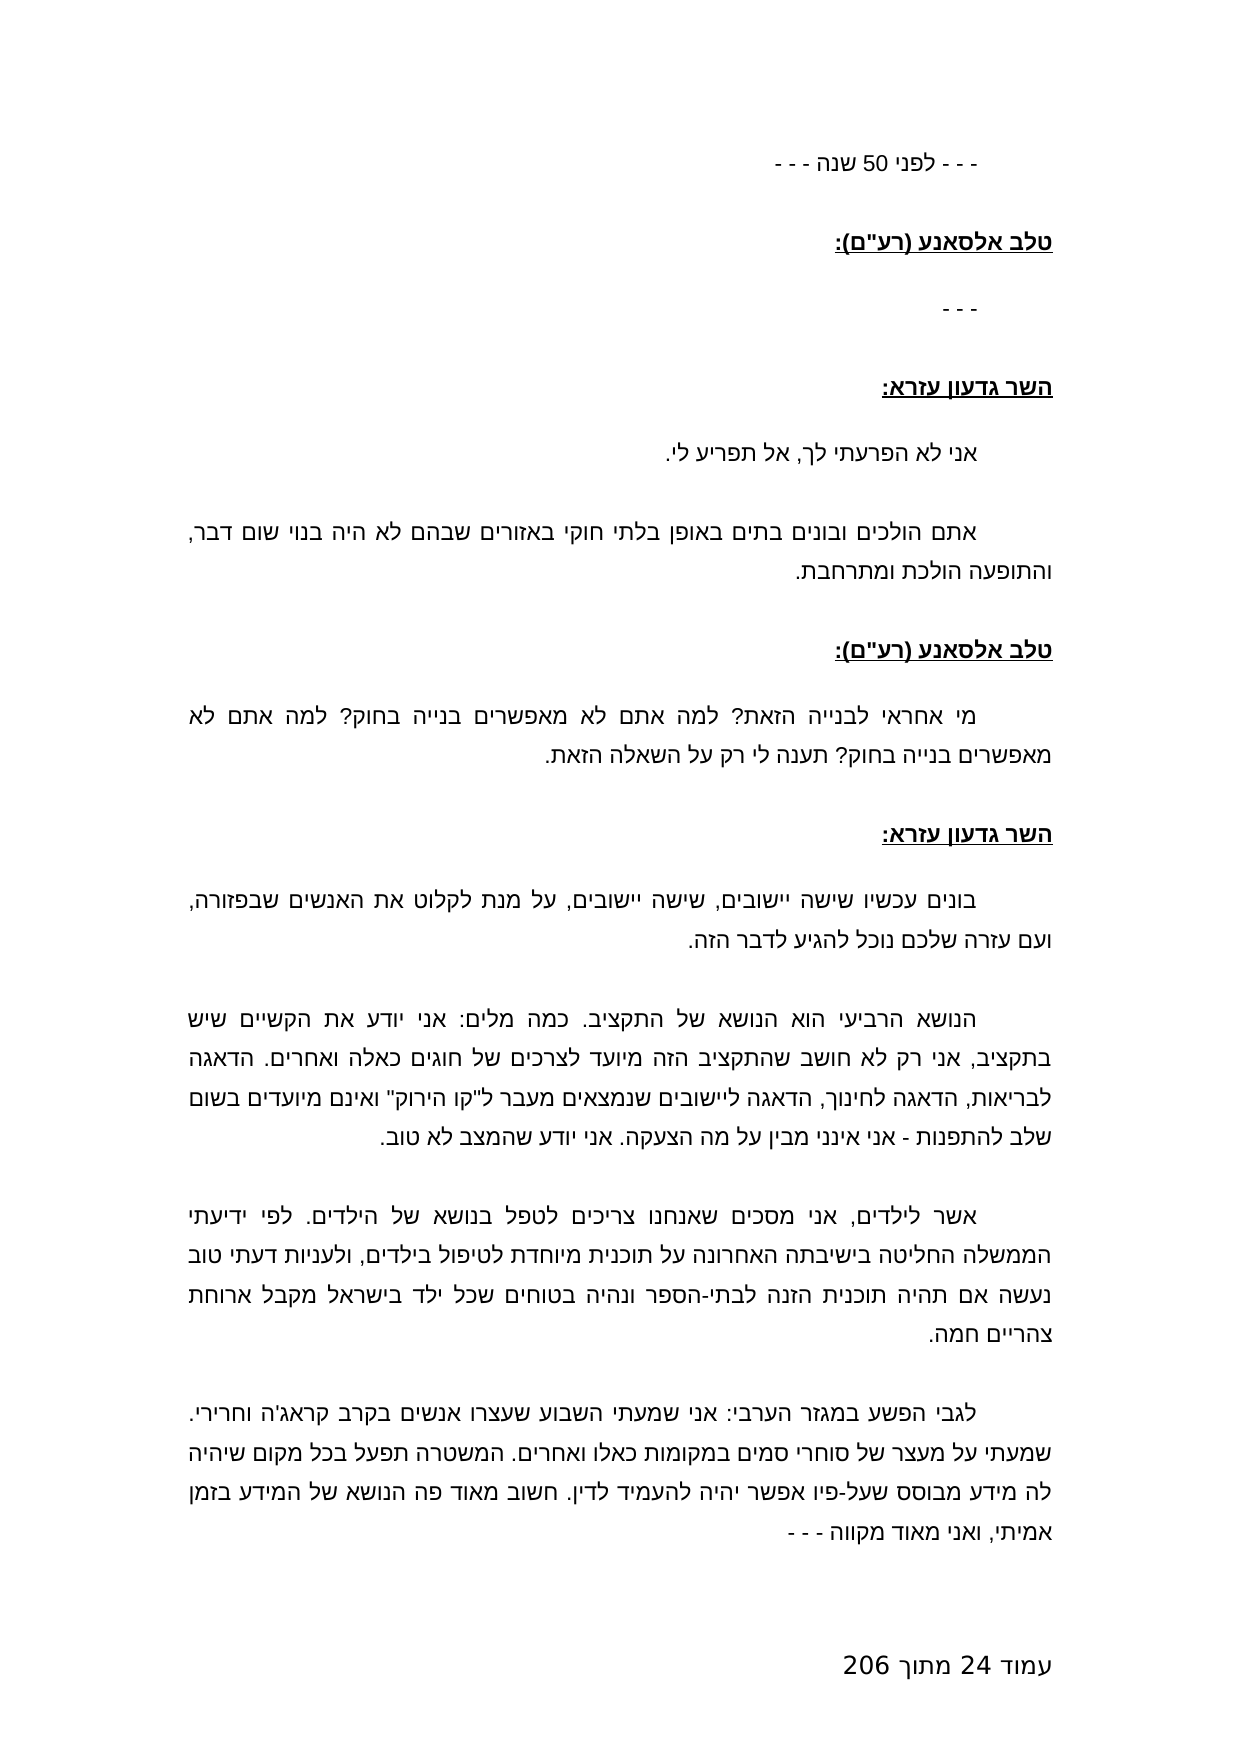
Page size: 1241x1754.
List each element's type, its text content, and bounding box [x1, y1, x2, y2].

text אתם הולכים ובונים בתים באופן בלתי חוקי באזורים שבהם לא היה בנוי שום דבר, והתופעה הולכת ומתרחבת. [187, 518, 1053, 584]
text אני לא הפרעתי לך, אל תפריע לי. [187, 439, 1053, 466]
text הנושא הרביעי הוא הנושא של התקציב. כמה מלים: אני יודע את הקשיים שיש בתקציב, אני רק לא חושב שהתקציב הזה מיועד לצרכים של חוגים כאלה ואחרים. הדאגה לבריאות, הדאגה לחינוך, הדאגה ליישובים שנמצאים מעבר ל"קו הירוק" ואינם מיועדים בשום שלב להתפנות - אני אינני מבין על מה הצעקה. אני יודע שהמצב לא טוב. [187, 1006, 1053, 1150]
text אשר לילדים, אני מסכים שאנחנו צריכים לטפל בנושא של הילדים. לפי ידיעתי הממשלה החליטה בישיבתה האחרונה על תוכנית מיוחדת לטיפול בילדים, ולעניות דעתי טוב נעשה אם תהיה תוכנית הזנה לבתי-הספר ונהיה בטוחים שכל ילד בישראל מקבל ארוחת צהריים חמה. [187, 1203, 1053, 1348]
text בונים עכשיו שישה יישובים, שישה יישובים, על מנת לקלוט את האנשים שבפזורה, ועם עזרה שלכם נוכל להגיע לדבר הזה. [187, 887, 1053, 953]
text לגבי הפשע במגזר הערבי: אני שמעתי השבוע שעצרו אנשים בקרב קראג'ה וחרירי. שמעתי על מעצר של סוחרי סמים במקומות כאלו ואחרים. המשטרה תפעל בכל מקום שיהיה לה מידע מבוסס שעל-פיו אפשר יהיה להעמיד לדין. חשוב מאוד פה הנושא של המידע בזמן אמיתי, ואני מאוד מקווה - - - [187, 1400, 1053, 1545]
text - - - [187, 295, 1053, 321]
text השר גדעון עזרא: [187, 374, 1053, 400]
text - - - לפני 50 שנה - - - [187, 150, 1053, 176]
text השר גדעון עזרא: [187, 821, 1053, 848]
text מי אחראי לבנייה הזאת? למה אתם לא מאפשרים בנייה בחוק? למה אתם לא מאפשרים בנייה בחוק? תענה לי רק על השאלה הזאת. [187, 703, 1053, 769]
text טלב אלסאנע (רע"ם): [187, 637, 1053, 663]
text טלב אלסאנע (רע"ם): [187, 229, 1053, 255]
